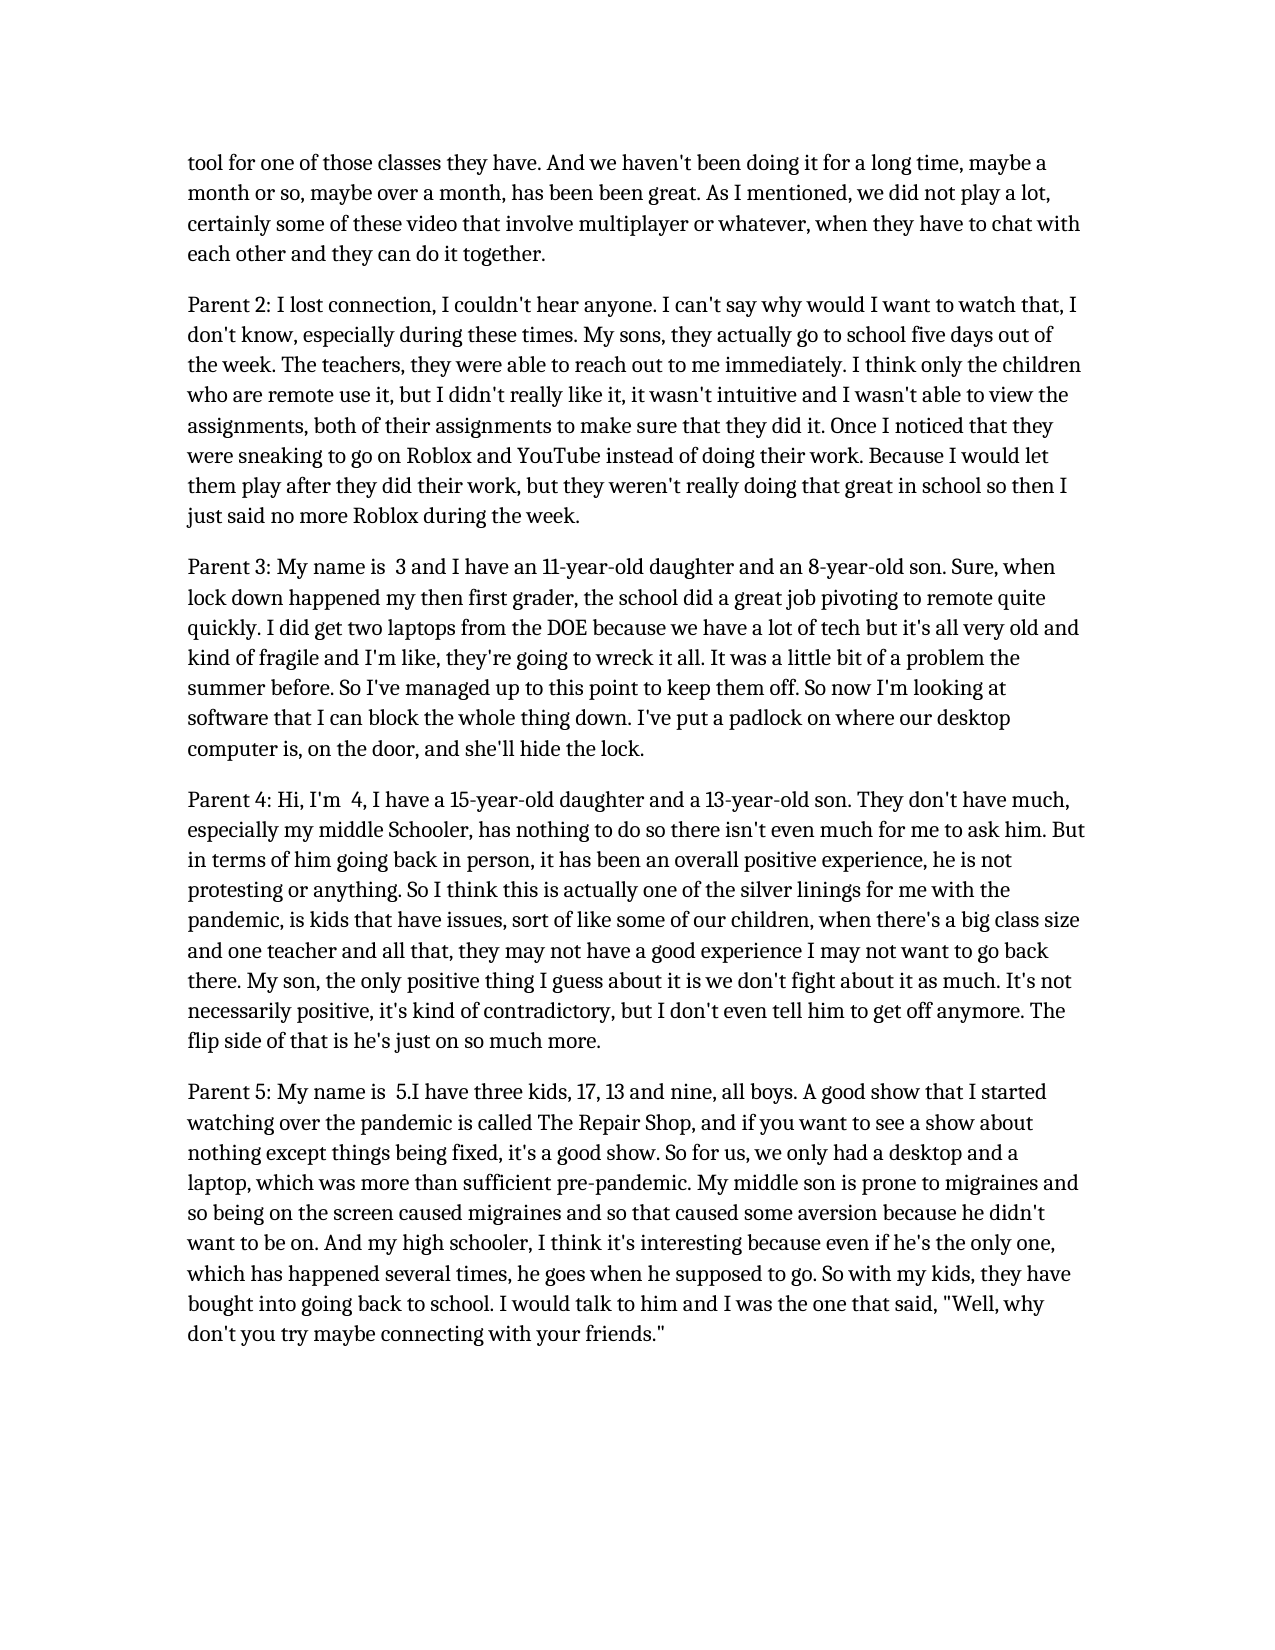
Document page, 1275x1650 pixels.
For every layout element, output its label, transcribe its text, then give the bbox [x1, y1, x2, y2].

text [187, 150, 1087, 267]
text Parent 5: My name is 5.I have three kids, 17, 13 and nine, all boys. A good show that I started watching over the pandemic is called The Repair Shop, and if you want to see a show about nothing except things being fixed, it's a good show. So for us, we only had a desktop and a laptop, which was more than sufficient pre-pandemic. My middle son is prone to migraines and so being on the screen caused migraines and so that caused some aversion because he didn't want to be on. And my high schooler, I think it's interesting because even if he's the only one, which has happened several times, he goes when he supposed to go. So with my kids, they have bought into going back to school. I would talk to him and I was the one that said, "Well, why don't you try maybe connecting with your friends." [187, 1079, 1087, 1347]
text Parent 3: My name is 3 and I have an 11-year-old daughter and an 8-year-old son. Sure, when lock down happened my then first grader, the school did a great job pivoting to remote quite quickly. I did get two laptops from the DOE because we have a lot of tech but it's all very old and kind of fragile and I'm like, they're going to wreck it all. It was a little bit of a problem the summer before. So I've managed up to this point to keep them off. So now I'm looking at software that I can block the whole thing down. I've put a padlock on where our desktop computer is, on the door, and she'll hide the lock. [187, 554, 1087, 762]
text Parent 2: I lost connection, I couldn't hear anyone. I can't say why would I want to watch that, I don't know, especially during these times. My sons, they actually go to school five days out of the week. The teachers, they were able to reach out to me immediately. I think only the children who are remote use it, but I didn't really like it, it wasn't intuitive and I wasn't able to view the assignments, both of their assignments to make sure that they did it. Once I noticed that they were sneaking to go on Roblox and YouTube instead of doing their work. Because I would let them play after they did their work, but they weren't really doing that great in school so then I just said no more Roblox during the week. [187, 292, 1087, 529]
text Parent 4: Hi, I'm 4, I have a 15-year-old daughter and a 13-year-old son. They don't have much, especially my middle Schooler, has nothing to do so there isn't even much for me to ask him. But in terms of him going back in person, it has been an overall positive experience, he is not protesting or anything. So I think this is actually one of the silver linings for me with the pandemic, is kids that have issues, sort of like some of our children, when there's a big class size and one teacher and all that, they may not have a good experience I may not want to go back there. My son, the only positive thing I guess about it is we don't fight about it as much. It's not necessarily positive, it's kind of contradictory, but I don't even tell him to get off anymore. The flip side of that is he's just on so much more. [187, 786, 1087, 1054]
